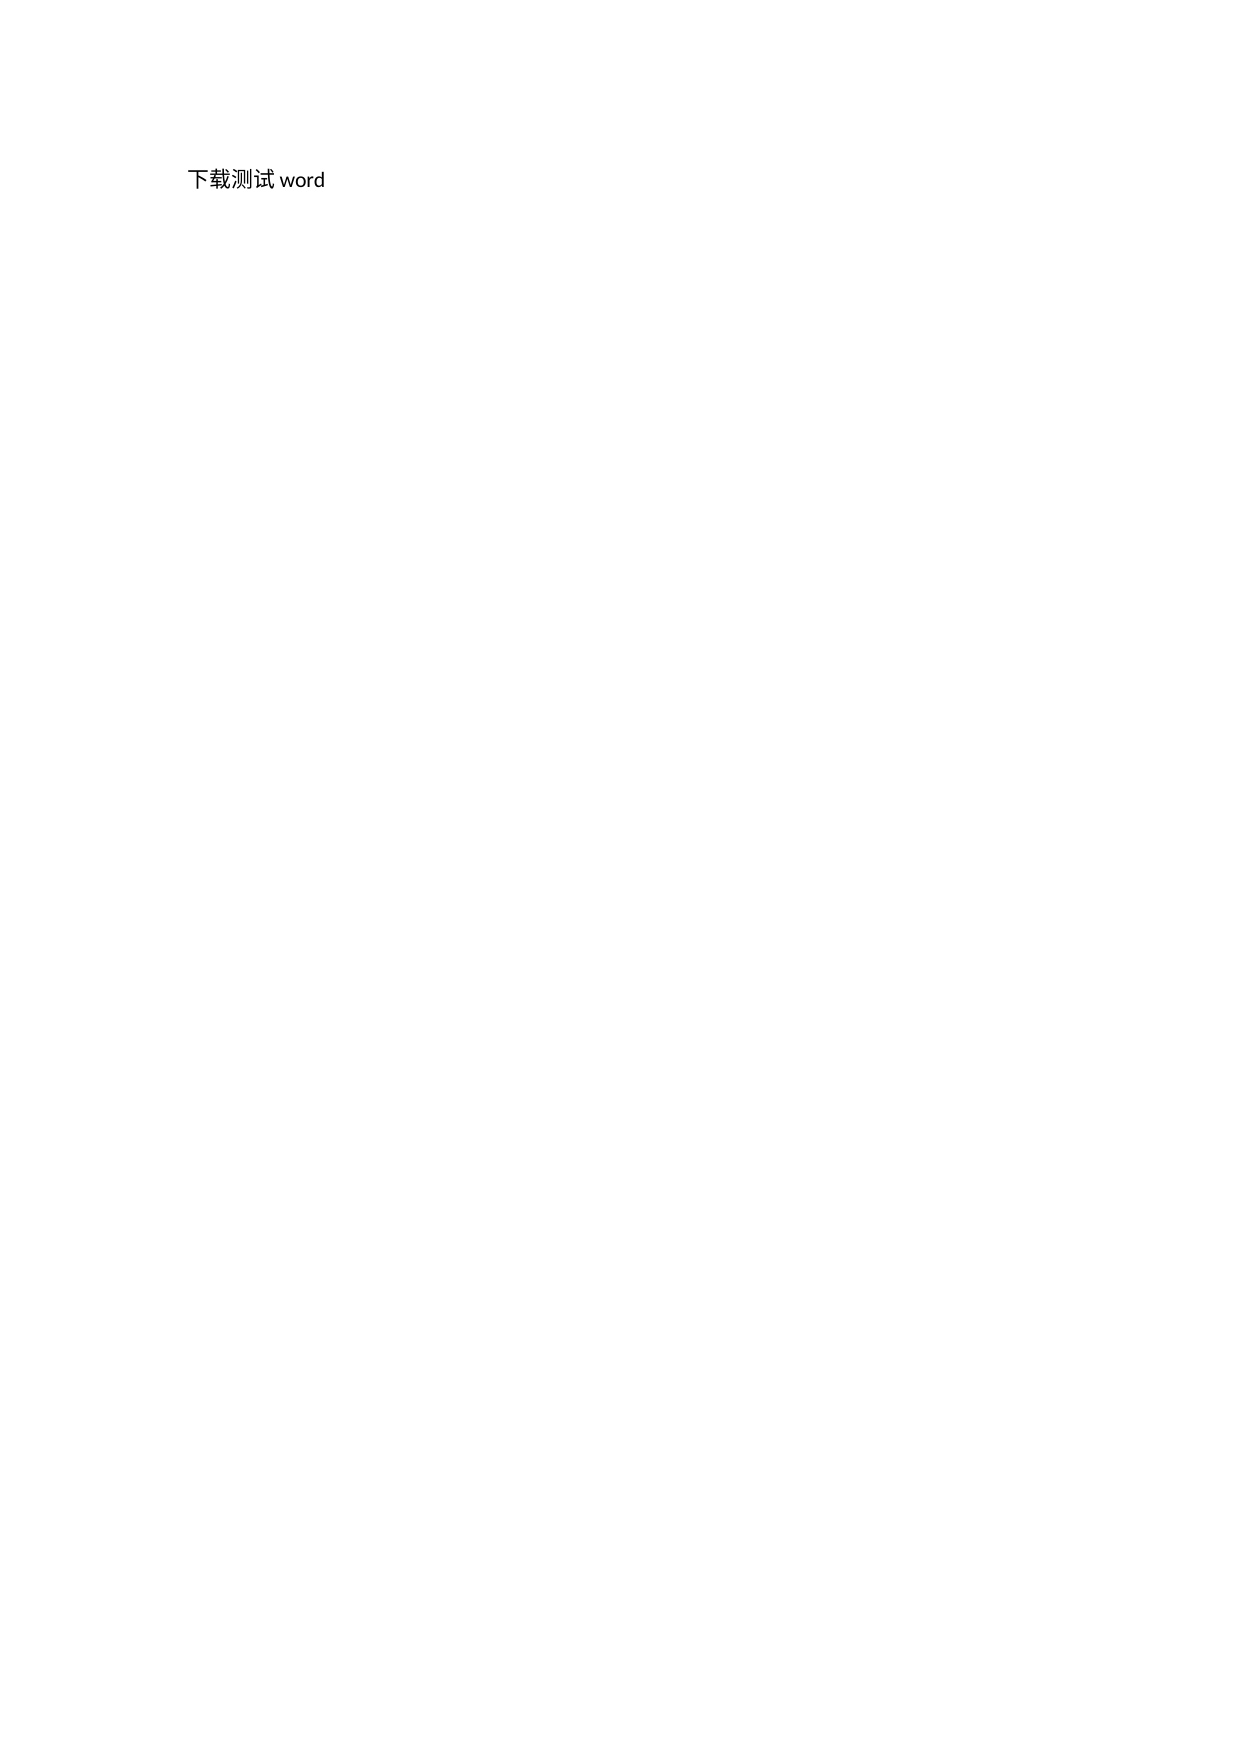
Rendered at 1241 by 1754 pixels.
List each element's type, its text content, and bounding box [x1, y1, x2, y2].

text 下载测试word [187, 162, 1053, 194]
